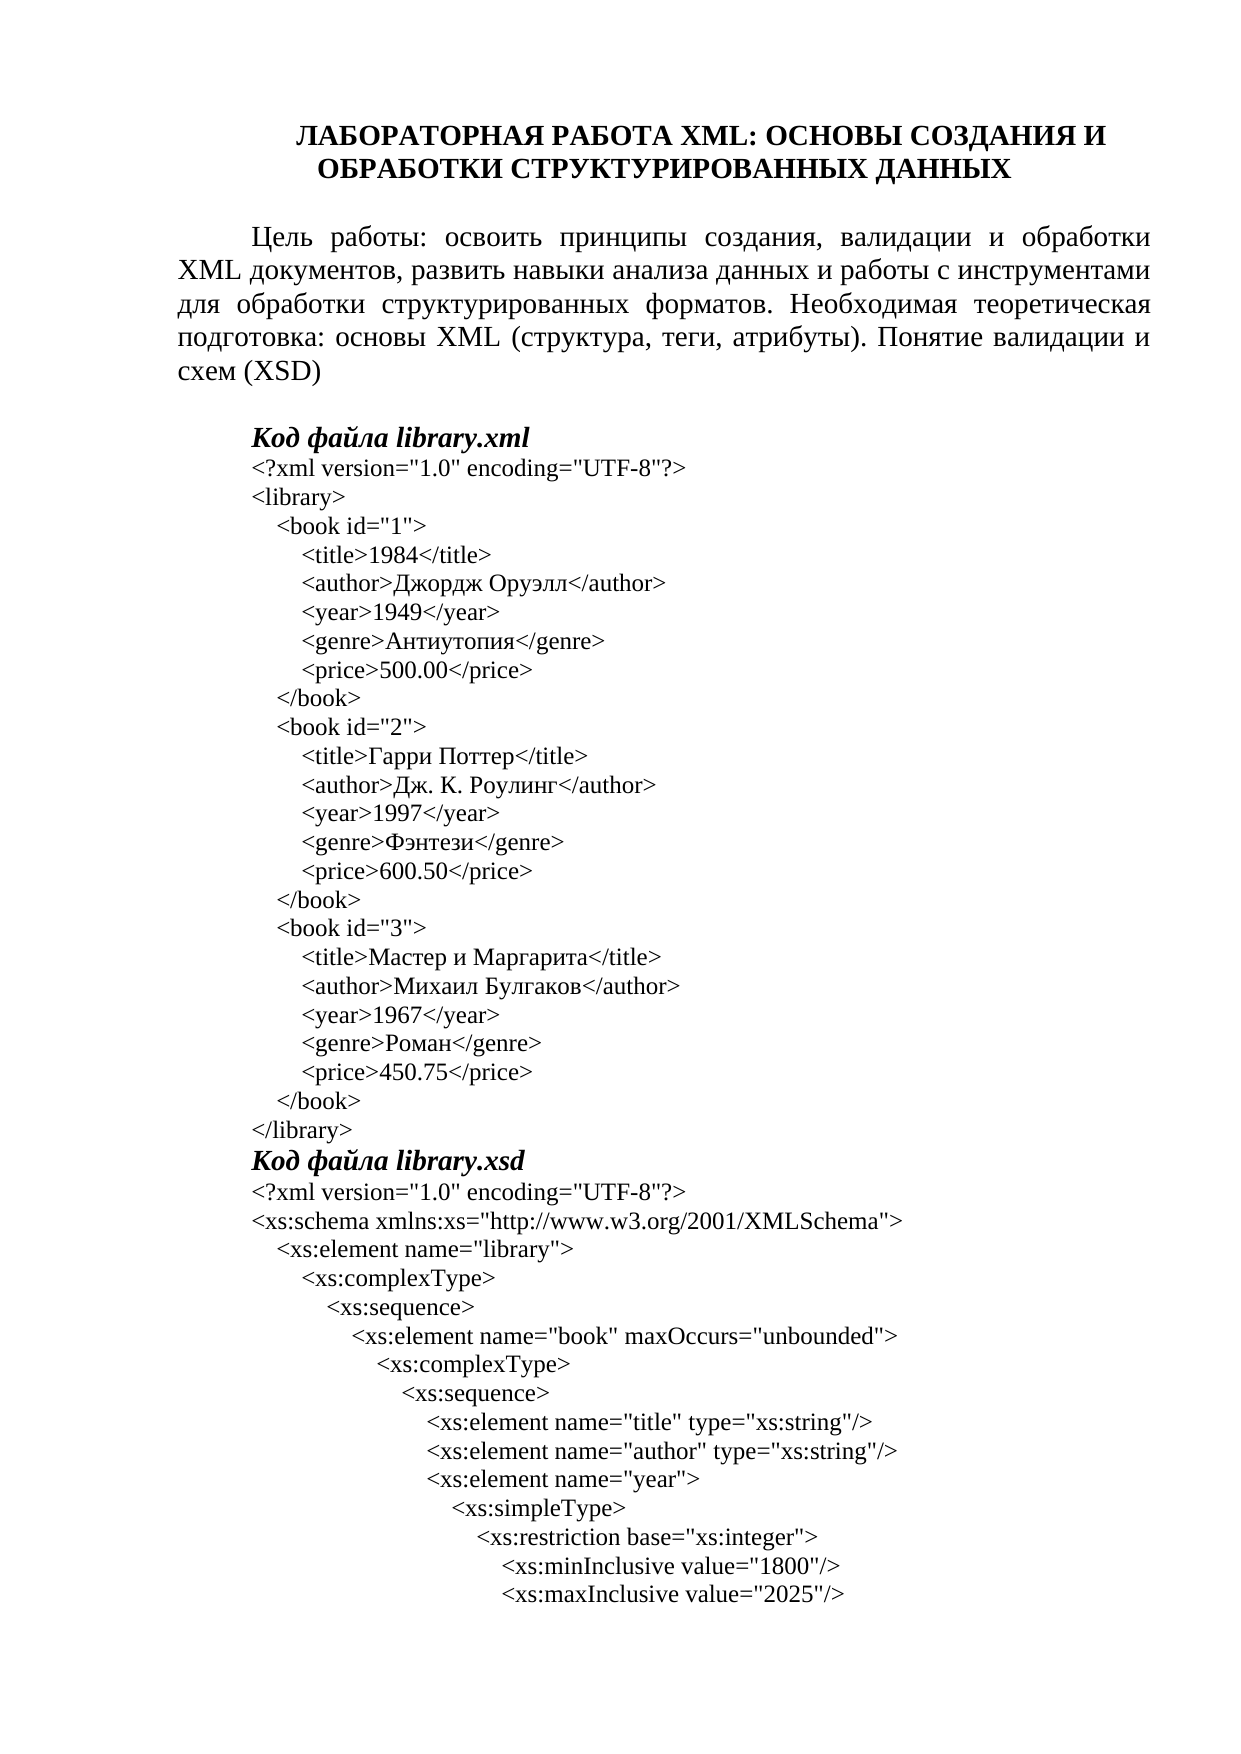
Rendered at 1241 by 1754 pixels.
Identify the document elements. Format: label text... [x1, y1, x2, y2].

text <xs:simpleType> [177, 1493, 1152, 1522]
text </book> [177, 885, 1152, 913]
text <?xml version="1.0" encoding="UTF-8"?> [177, 453, 1152, 482]
text <book id="1"> [177, 511, 1152, 540]
text <xs:element name="year"> [177, 1464, 1152, 1493]
text <book id="2"> [177, 712, 1152, 741]
text <xs:element name="author" type="xs:string"/> [177, 1436, 1152, 1464]
text <xs:complexType> [177, 1263, 1152, 1292]
text <xs:sequence> [177, 1292, 1152, 1321]
text <genre>Антиутопия</genre> [177, 626, 1152, 655]
text <xs:minInclusive value="1800"/> [177, 1551, 1152, 1579]
text <price>450.75</price> [177, 1057, 1152, 1086]
text <library> [177, 482, 1152, 511]
text <title>1984</title> [177, 540, 1152, 568]
text <price>500.00</price> [177, 655, 1152, 683]
text Код файла library.xml [177, 420, 1152, 453]
text <xs:element name="title" type="xs:string"/> [177, 1407, 1152, 1436]
text <xs:maxInclusive value="2025"/> [177, 1579, 1152, 1608]
text <author>Михаил Булгаков</author> [177, 971, 1152, 1000]
text <genre>Роман</genre> [177, 1028, 1152, 1057]
text <xs:element name="library"> [177, 1234, 1152, 1263]
text <book id="3"> [177, 913, 1152, 942]
text <xs:restriction base="xs:integer"> [177, 1522, 1152, 1551]
text <year>1997</year> [177, 798, 1152, 827]
text <title>Гарри Поттер</title> [177, 741, 1152, 770]
text <xs:element name="book" maxOccurs="unbounded"> [177, 1321, 1152, 1349]
text <?xml version="1.0" encoding="UTF-8"?> [177, 1177, 1152, 1206]
text <xs:complexType> [177, 1349, 1152, 1378]
text </book> [177, 683, 1152, 712]
text </book> [177, 1086, 1152, 1115]
text <price>600.50</price> [177, 856, 1152, 885]
text ЛАБОРАТОРНАЯ РАБОТА XML: ОСНОВЫ СОЗДАНИЯ И ОБРАБОТКИ СТРУКТУРИРОВАННЫХ ДАННЫХ [177, 118, 1152, 185]
text <title>Мастер и Маргарита</title> [177, 942, 1152, 971]
text <xs:schema xmlns:xs="http://www.w3.org/2001/XMLSchema"> [177, 1206, 1152, 1234]
text Цель работы: освоить принципы создания, валидации и обработки XML документов, развить навыки анализа данных и работы с инструментами для обработки структурированных форматов. Необходимая теоретическая подготовка: основы XML (структура, теги, атрибуты). Понятие валидации и схем (XSD) [177, 219, 1152, 386]
text <author>Дж. К. Роулинг</author> [177, 770, 1152, 798]
text <year>1949</year> [177, 597, 1152, 626]
text <year>1967</year> [177, 1000, 1152, 1028]
text Код файла library.xsd [177, 1143, 1152, 1177]
text <author>Джордж Оруэлл</author> [177, 568, 1152, 597]
text <xs:sequence> [177, 1378, 1152, 1407]
text <genre>Фэнтези</genre> [177, 827, 1152, 856]
text </library> [177, 1115, 1152, 1143]
